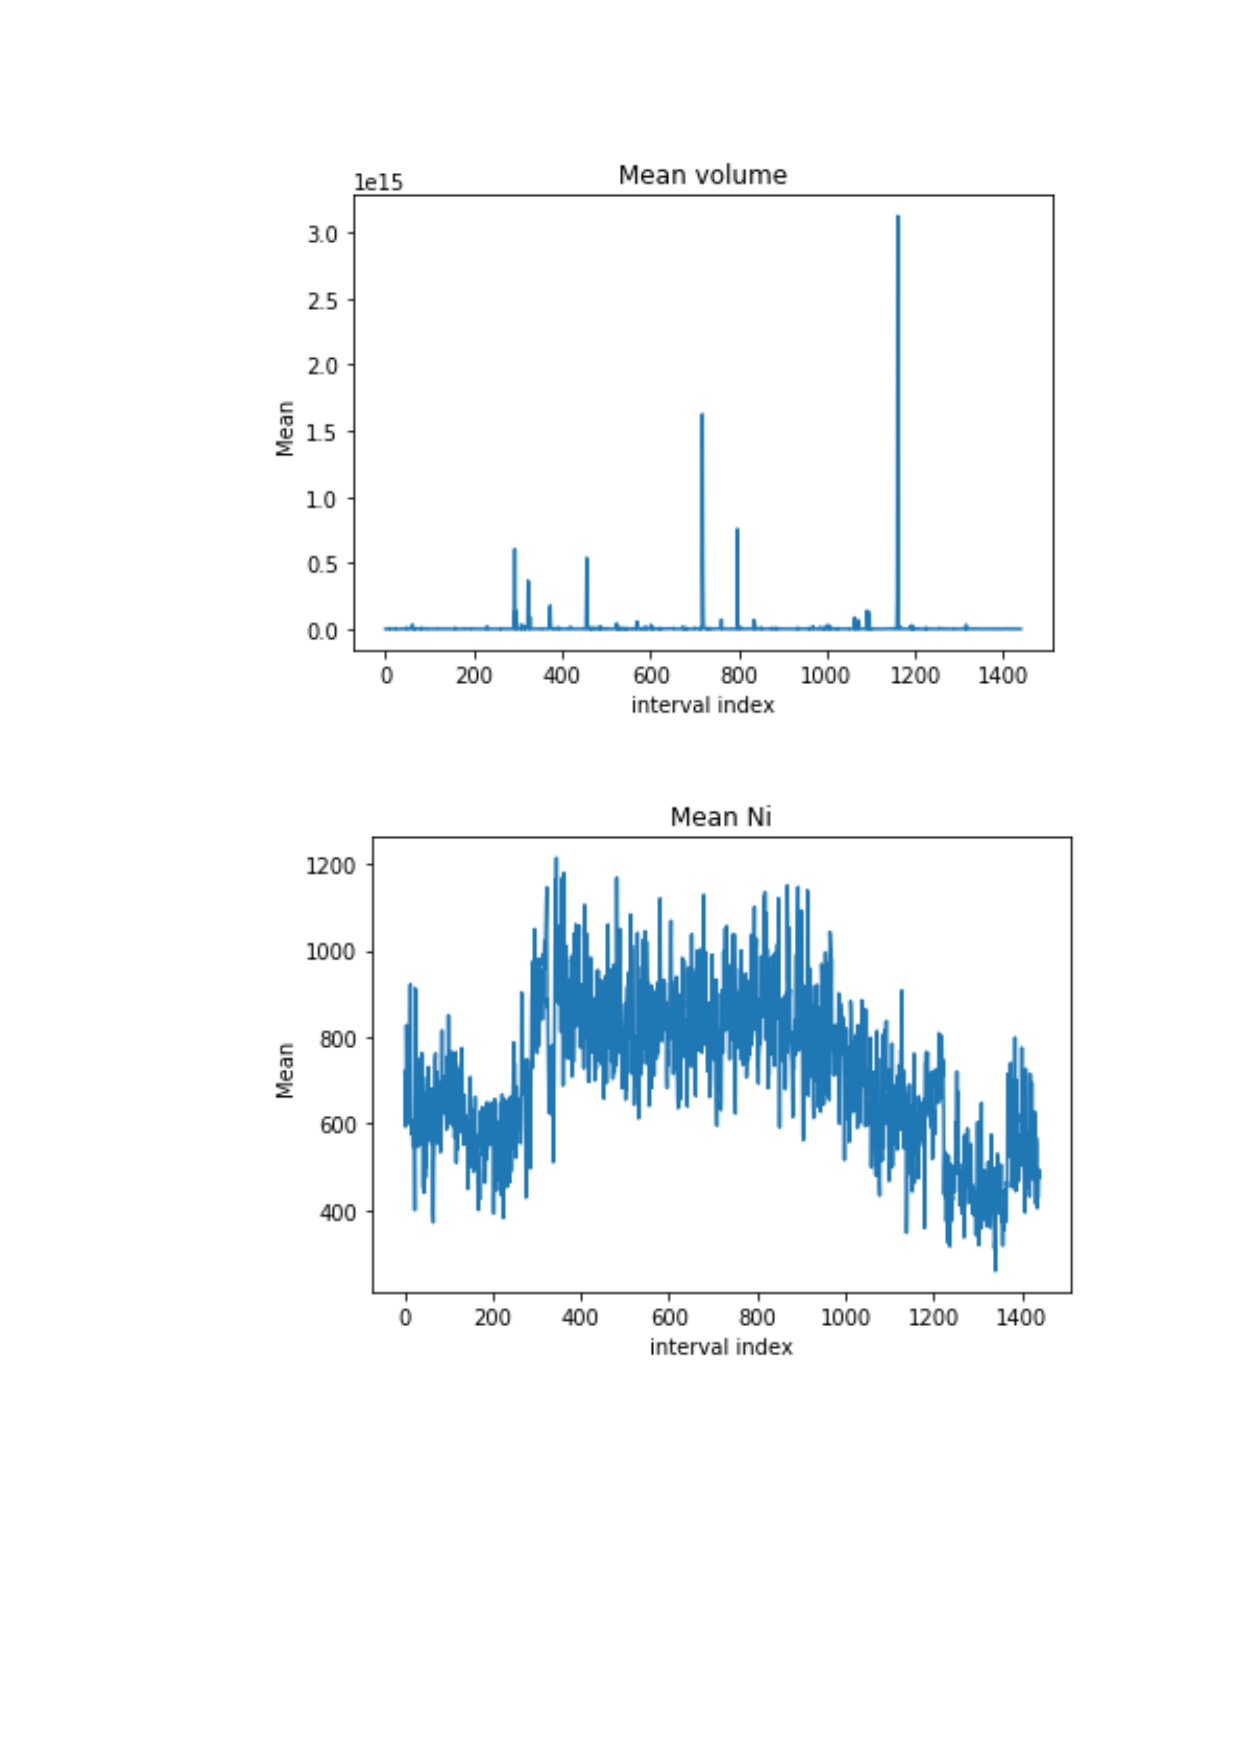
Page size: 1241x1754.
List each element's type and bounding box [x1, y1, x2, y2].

picture [262, 791, 1092, 1372]
picture [262, 150, 1074, 730]
